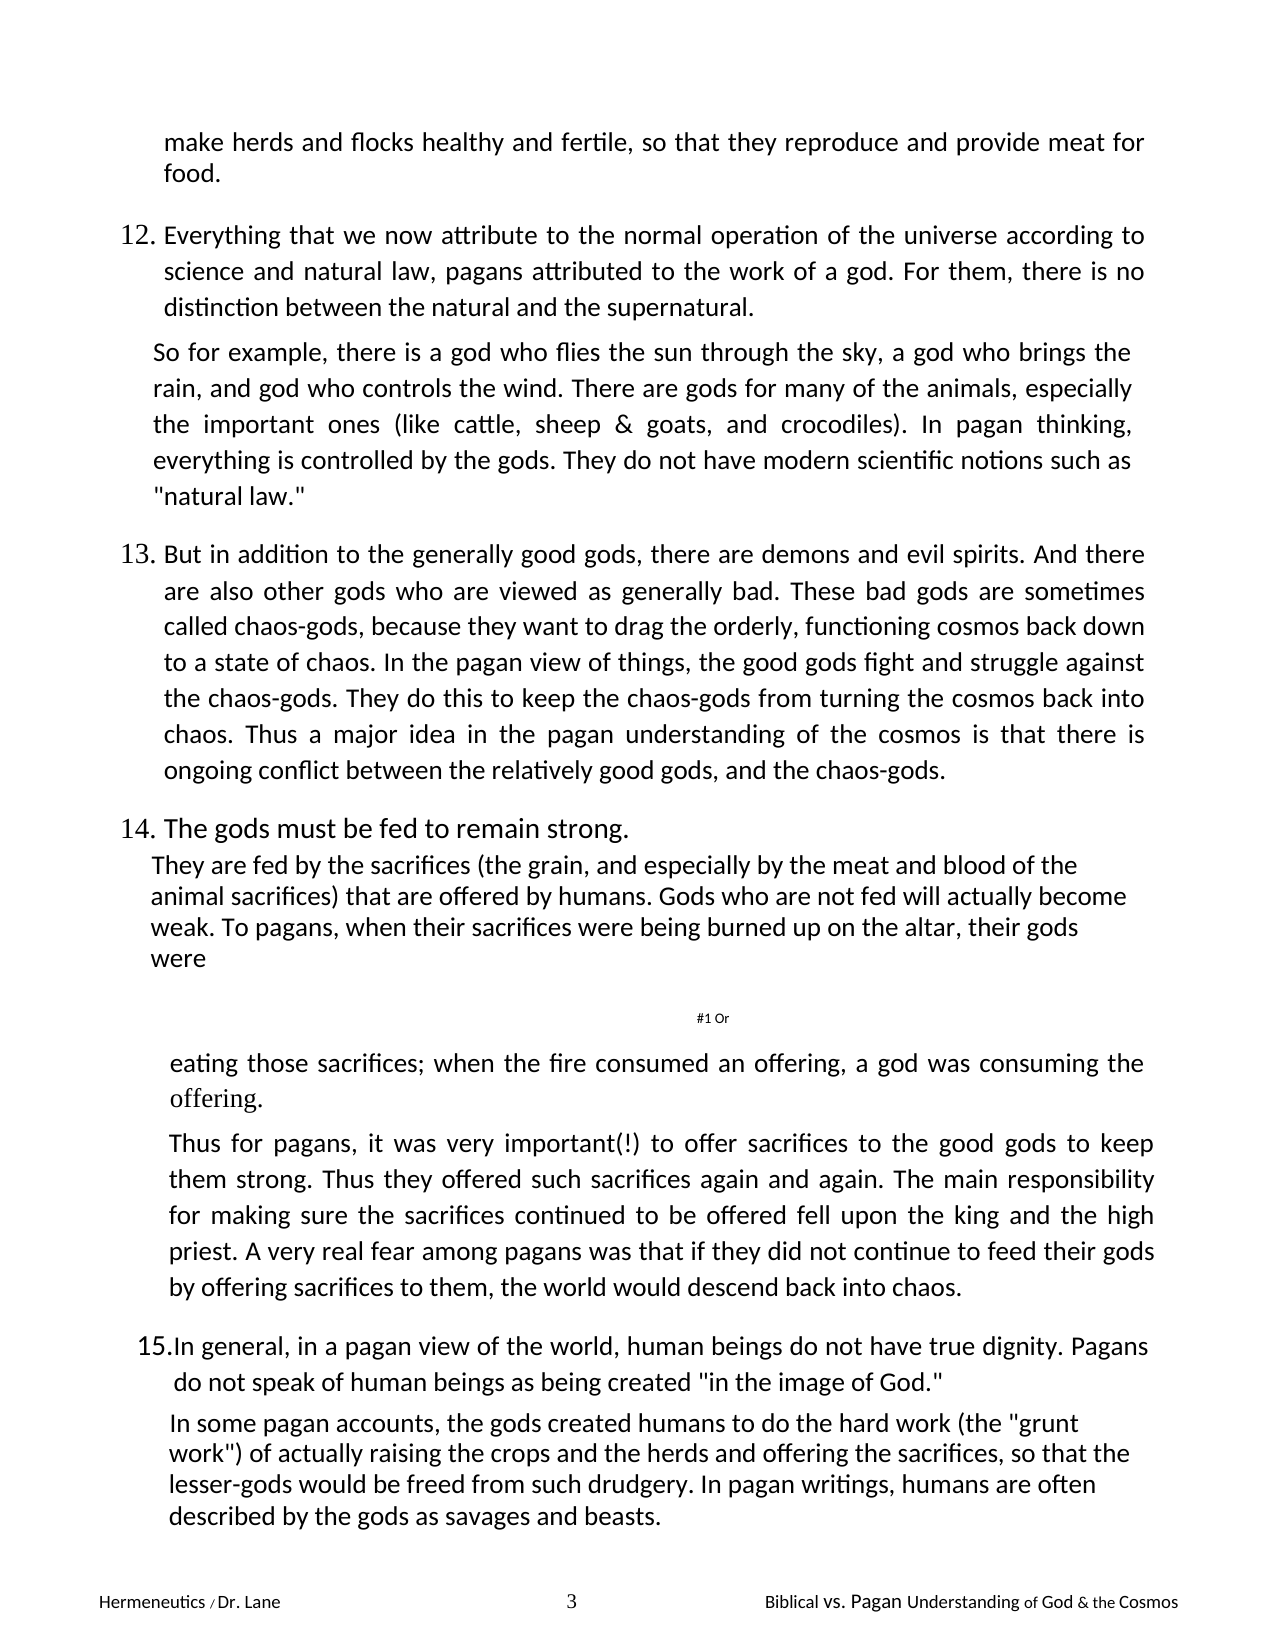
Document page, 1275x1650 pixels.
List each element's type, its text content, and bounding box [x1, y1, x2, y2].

list The gods must be fed to remain strong. [120, 810, 1146, 846]
text Thus for pagans, it was very important(!) to offer sacrifices to the good gods to keep them strong. Thus they offered such sacrifices again and again. The main responsibility for making sure the sacrifices continued to be offered fell upon the king and the high priest. A very real fear among pagans was that if they did not continue to feed their gods by offering sacrifices to them, the world would descend back into chaos. [168, 1126, 1156, 1303]
text eating those sacrifices; when the fire consumed an offering, a god was consuming the offering. [169, 1046, 1146, 1113]
text #1 Or [299, 1009, 1126, 1027]
text In some pagan accounts, the gods created humans to do the hard work (the "grunt work") of actually raising the crops and the herds and offering the sacrifices, so that the lesser-gods would be freed from such drudgery. In pagan writings, humans are often described by the gods as savages and beasts. [168, 1408, 1154, 1532]
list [120, 127, 1146, 189]
list But in addition to the generally good gods, there are demons and evil spirits. And there are also other gods who are viewed as generally bad. These bad gods are sometimes called chaos-gods, because they want to drag the orderly, functioning cosmos back down to a state of chaos. In the pagan view of things, the good gods fight and struggle against the chaos-gods. They do this to keep the chaos-gods from turning the cosmos back into chaos. Thus a major idea in the pagan understanding of the cosmos is that there is ongoing conflict between the relatively good gods, and the chaos-gods. [120, 537, 1146, 786]
list In general, in a pagan view of the world, human beings do not have true dignity. Pagans do not speak of human beings as being created "in the image of God." [136, 1327, 1150, 1398]
text So for example, there is a god who flies the sun through the sky, a god who brings the rain, and god who controls the wind. There are gods for many of the animals, especially the important ones (like cattle, sheep & goats, and crocodiles). In pagan thinking, everything is controlled by the gods. They do not have modern scientific notions such as "natural law." [153, 336, 1134, 512]
text They are fed by the sacrifices (the grain, and especially by the meat and blood of the animal sacrifices) that are offered by humans. Gods who are not fed will actually become weak. To pagans, when their sacrifices were being burned up on the altar, their gods were [150, 850, 1136, 974]
list Everything that we now attribute to the normal operation of the universe according to science and natural law, pagans attributed to the work of a god. For them, there is no distinction between the natural and the supernatural. [120, 217, 1146, 323]
